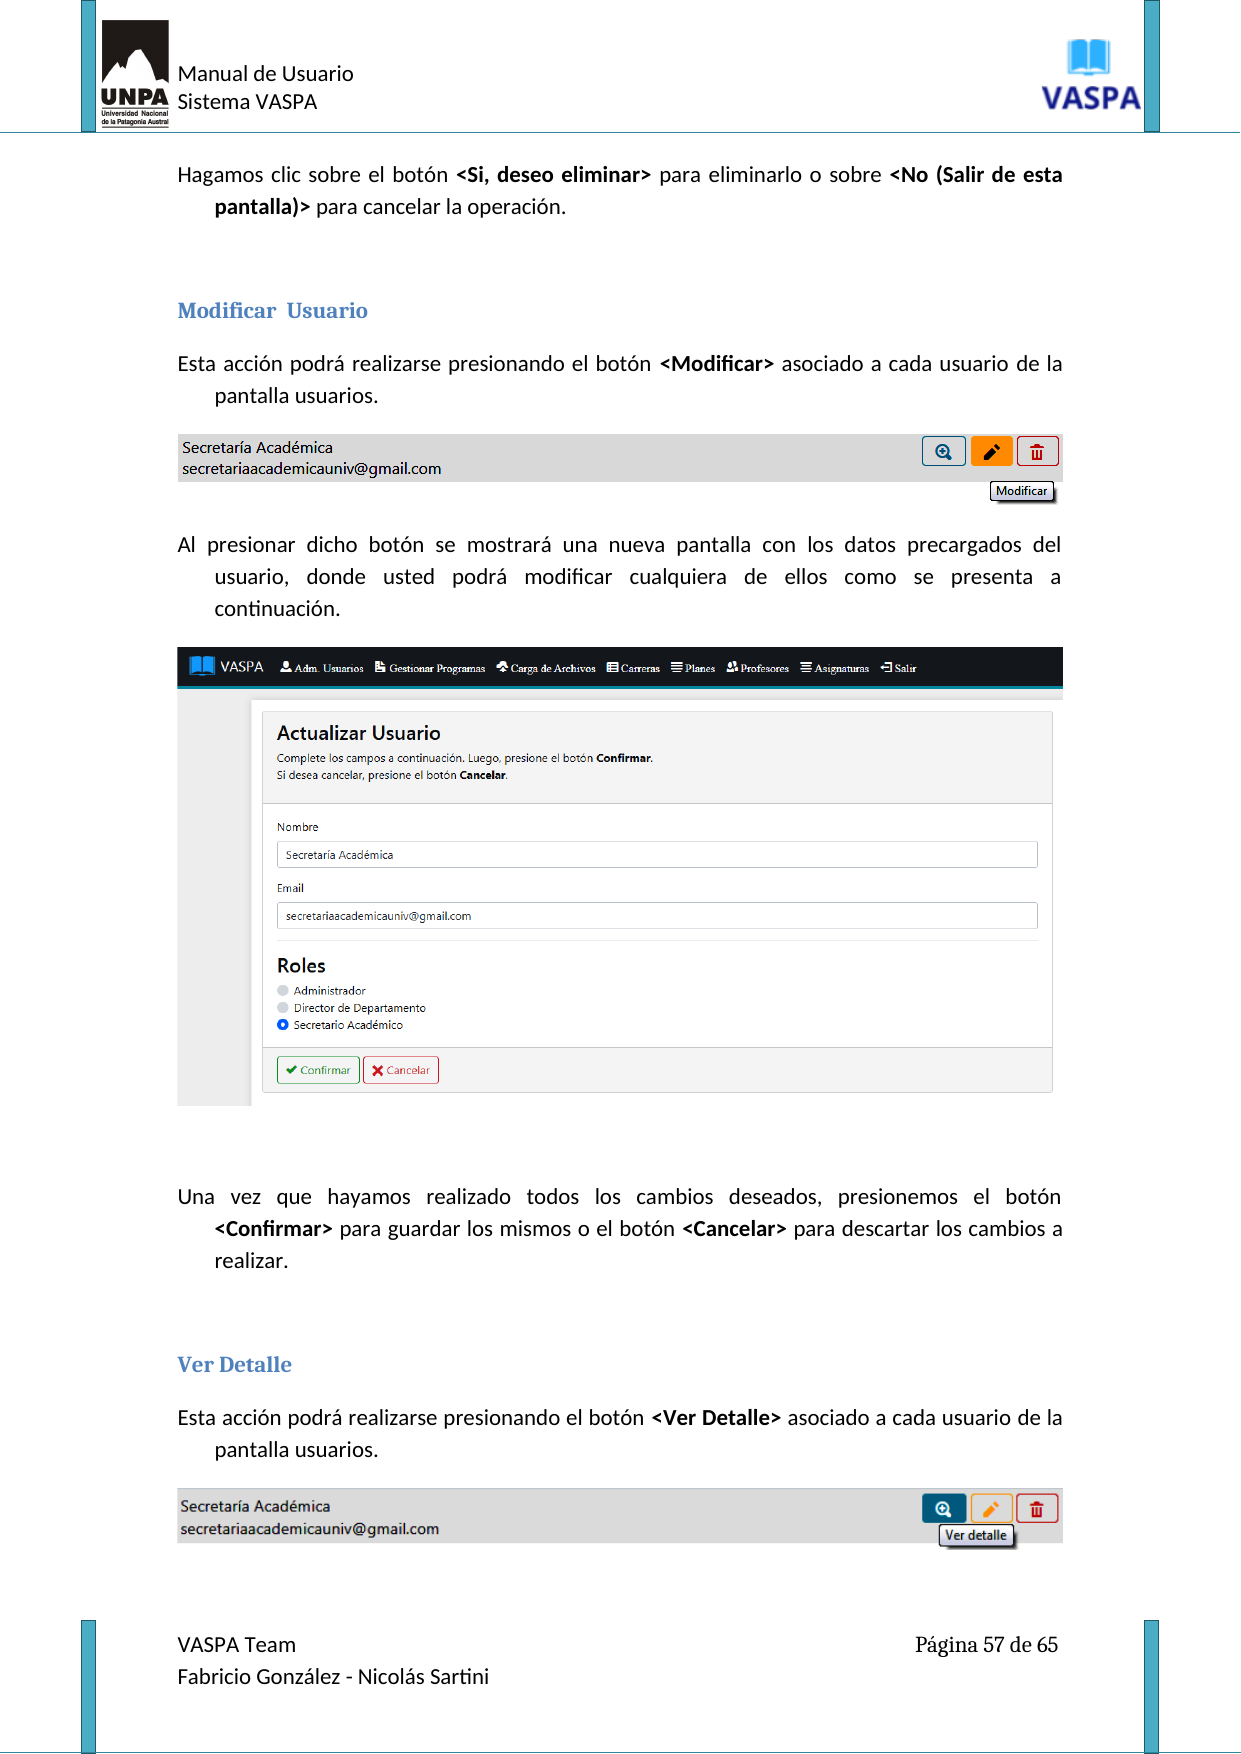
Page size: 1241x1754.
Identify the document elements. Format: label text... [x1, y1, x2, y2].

picture [100, 18, 170, 129]
text Esta acción podrá realizarse presionando el botón <Modificar> asociado a cada usuario de la pantalla usuarios. [177, 349, 1063, 409]
picture [177, 434, 1063, 505]
text Hagamos clic sobre el botón <Si, deseo eliminar> para eliminarlo o sobre <No (Salir de esta pantalla)> para cancelar la operación. [177, 160, 1063, 220]
picture [1036, 19, 1146, 129]
text Al presionar dicho botón se mostrará una nueva pantalla con los datos precargados del usuario, donde usted podrá modificar cualquiera de ellos como se presenta a continuación. [177, 530, 1063, 622]
text Ver Detalle [177, 1352, 1063, 1379]
picture [177, 647, 1063, 1106]
text Esta acción podrá realizarse presionando el botón <Ver Detalle> asociado a cada usuario de la pantalla usuarios. [177, 1403, 1063, 1463]
text Modificar Usuario [177, 298, 1063, 324]
picture [177, 1488, 1063, 1550]
text Una vez que hayamos realizado todos los cambios deseados, presionemos el botón <Confirmar> para guardar los mismos o el botón <Cancelar> para descartar los cambios a realizar. [177, 1182, 1063, 1274]
